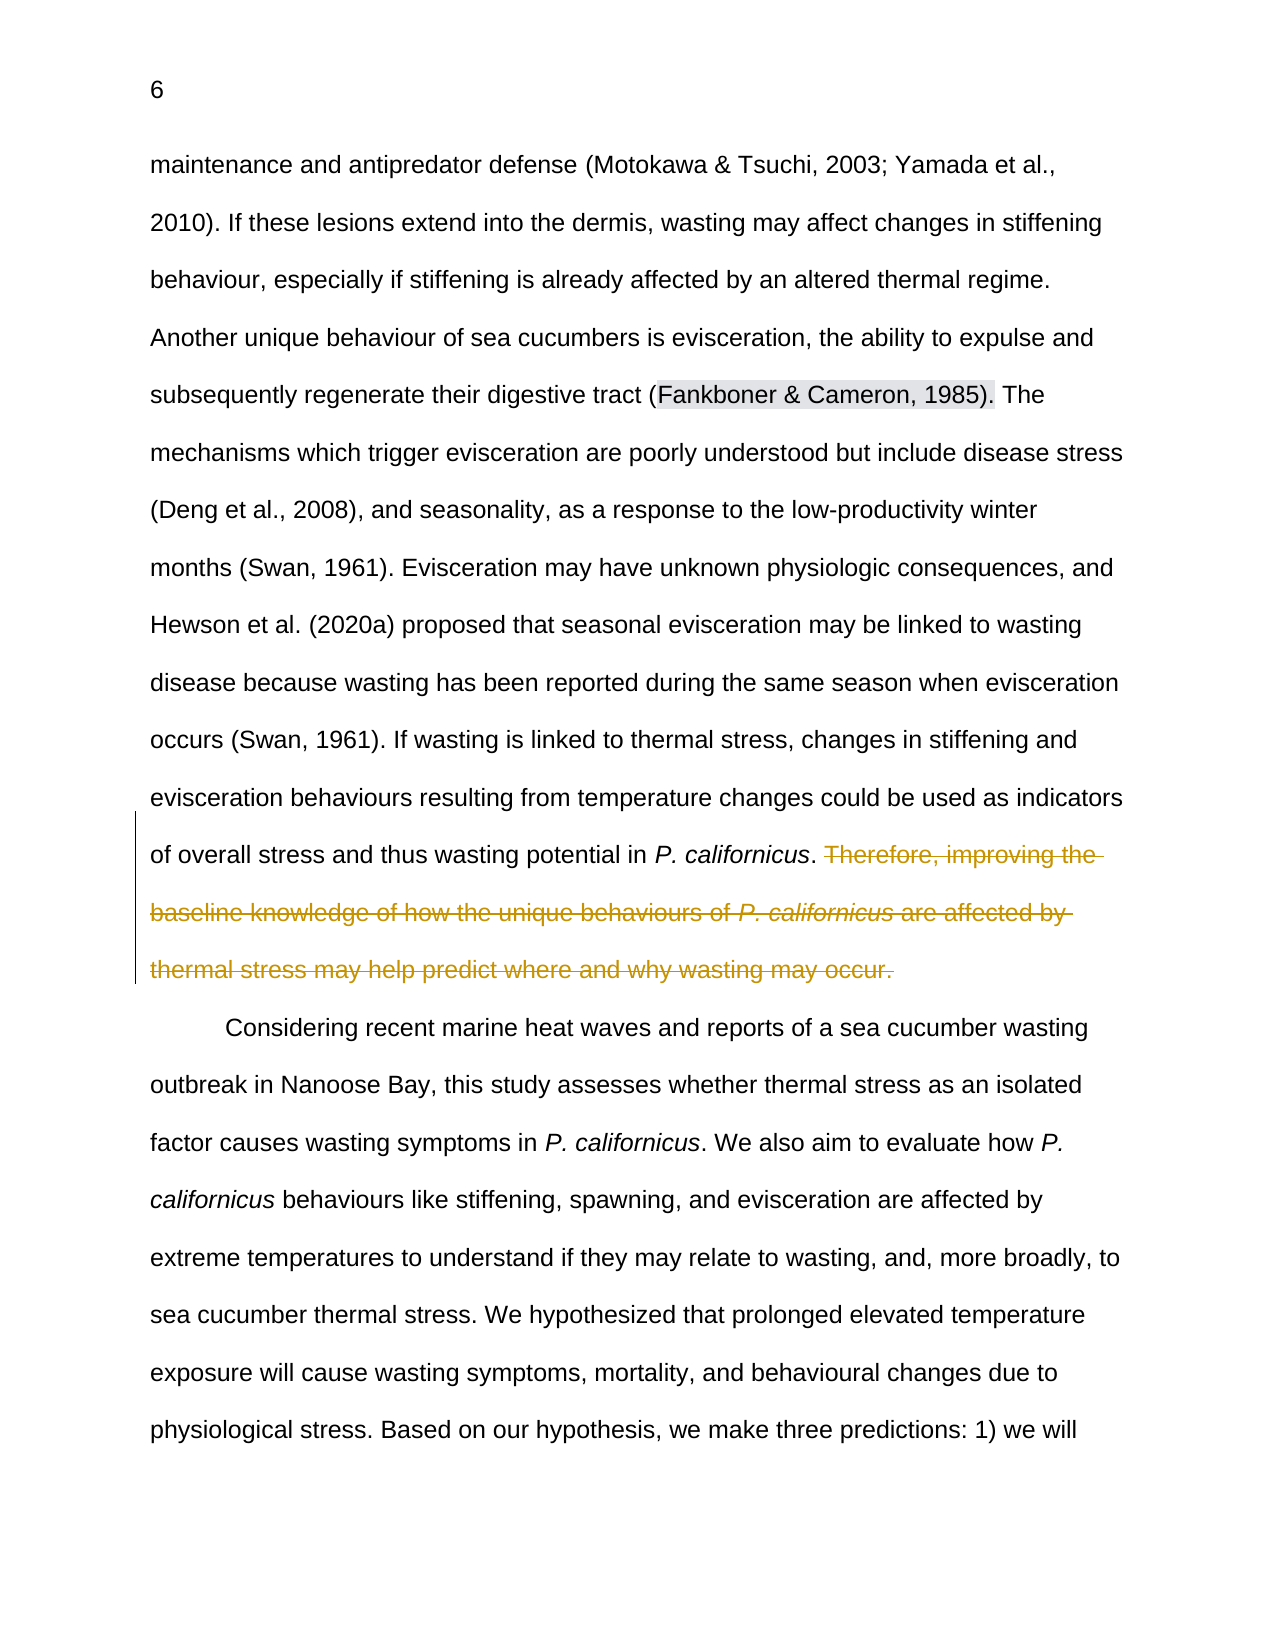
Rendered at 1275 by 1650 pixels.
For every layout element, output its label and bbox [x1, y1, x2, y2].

text [150, 150, 1125, 984]
text [150, 1012, 1125, 1444]
